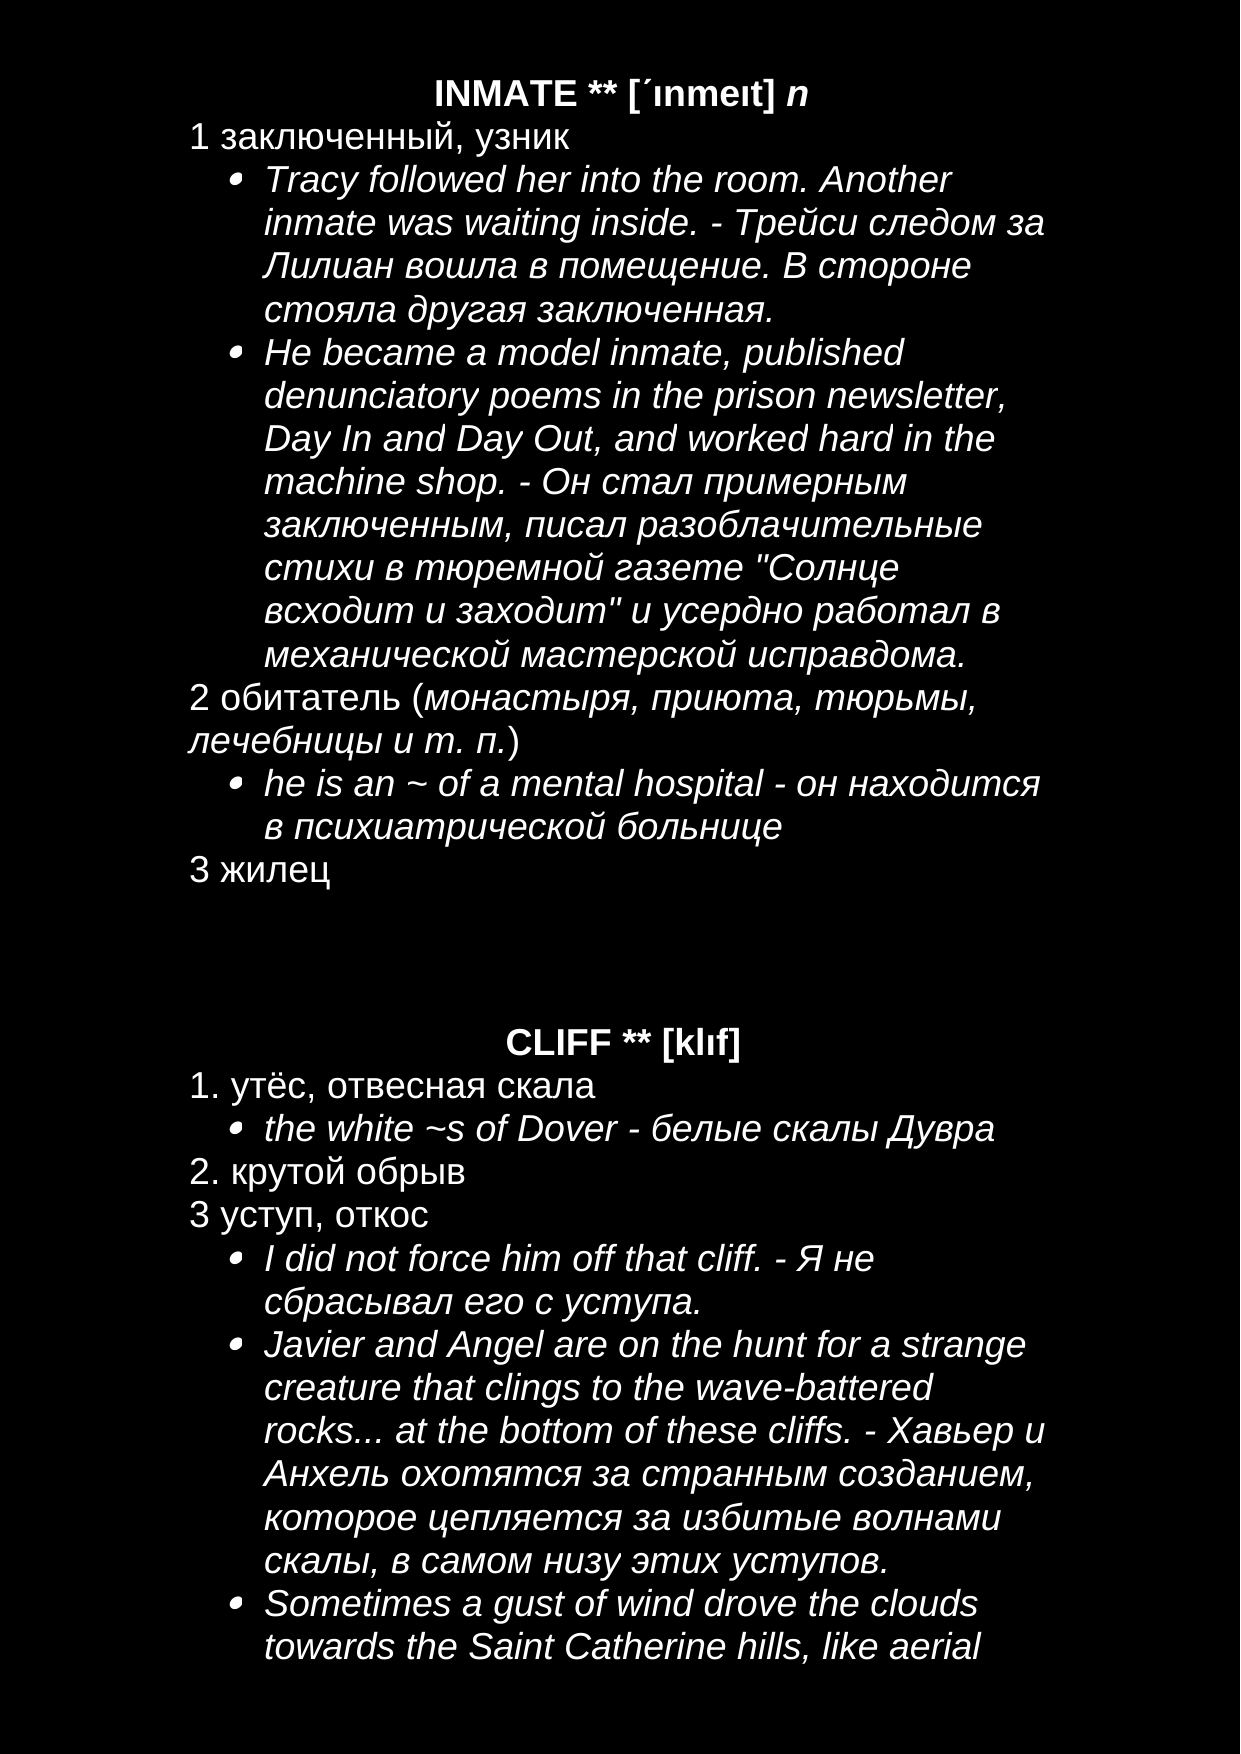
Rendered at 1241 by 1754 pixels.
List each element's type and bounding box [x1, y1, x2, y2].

table_header [182, 62, 1064, 1676]
